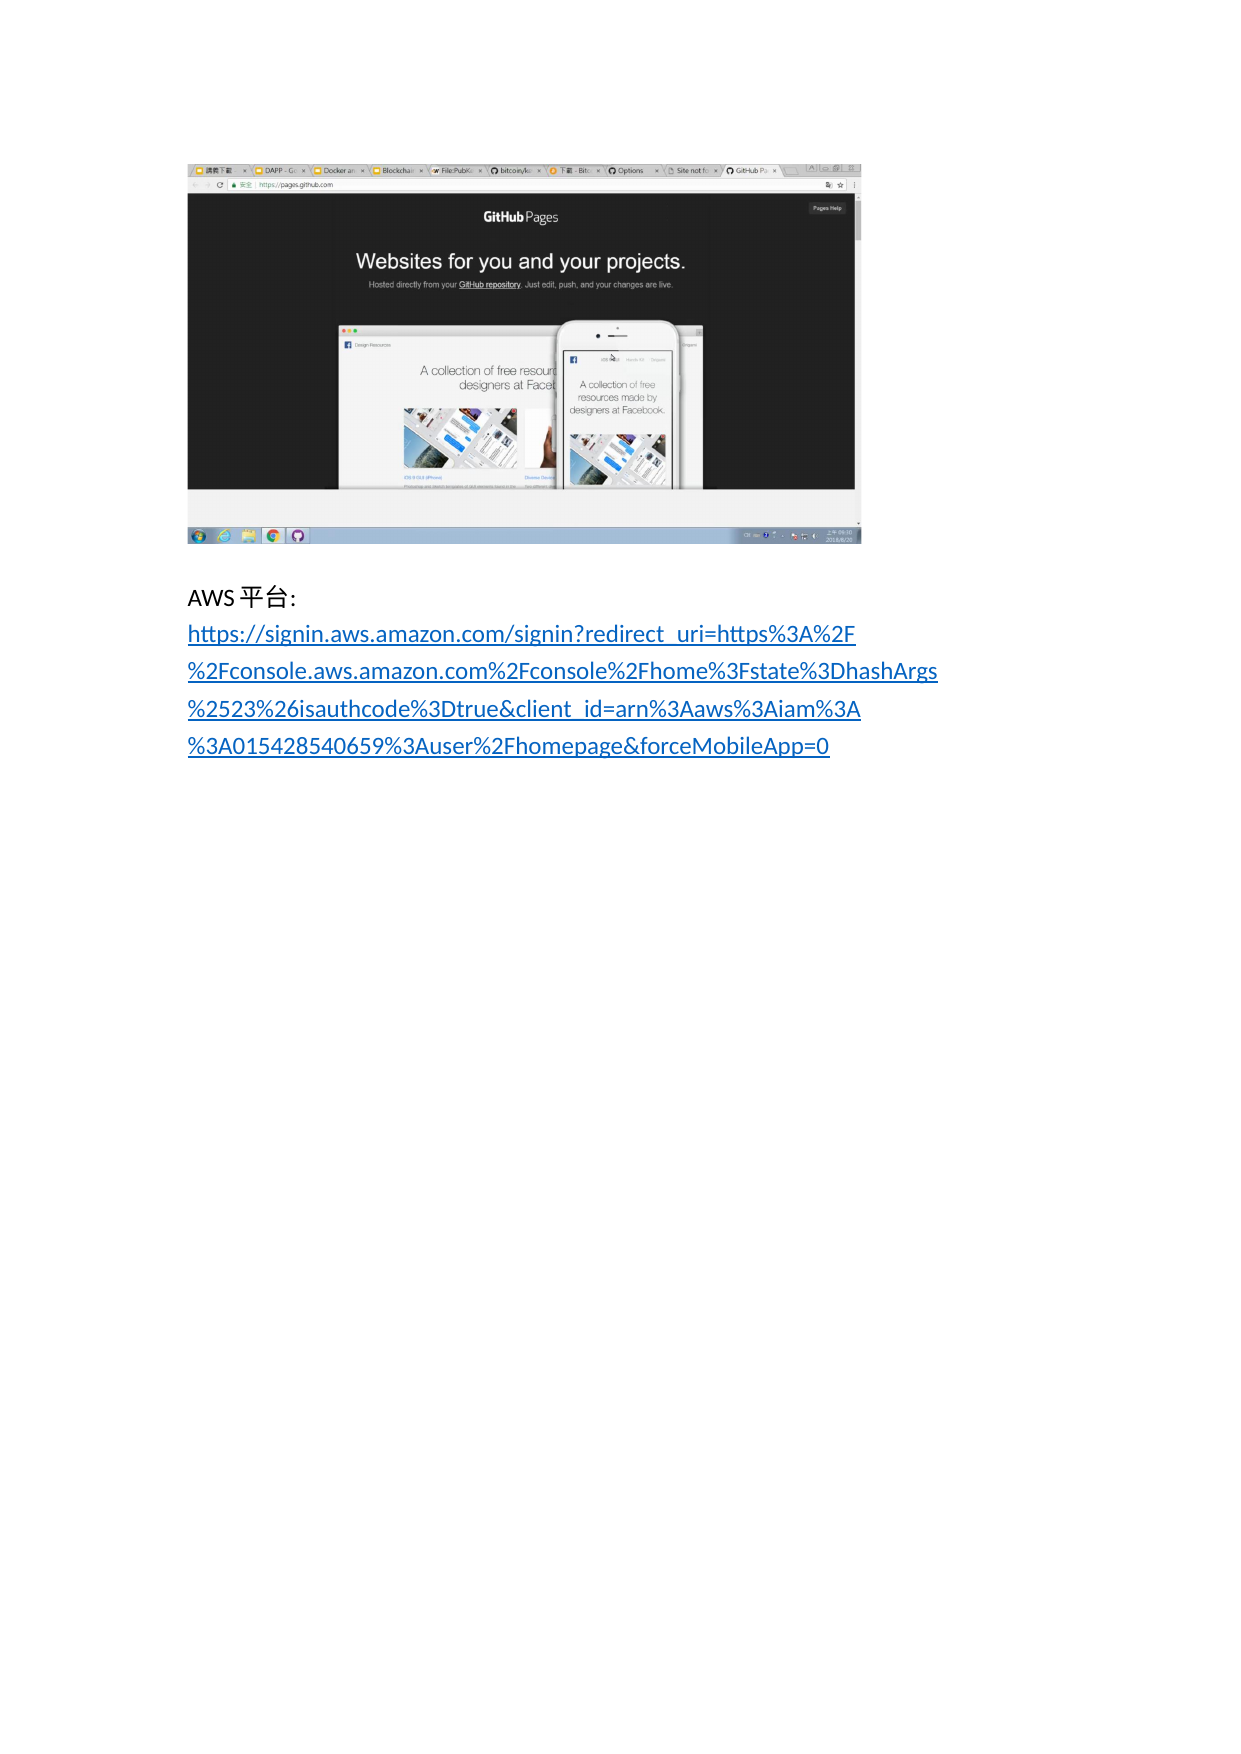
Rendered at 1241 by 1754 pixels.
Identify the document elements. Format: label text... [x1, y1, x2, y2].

text AWS平台: [187, 577, 1053, 614]
picture [187, 164, 862, 544]
text https://signin.aws.amazon.com/signin?redirect_uri=https%3A%2F%2Fconsole.aws.amazon.com%2Fconsole%2Fhome%3Fstate%3DhashArgs%2523%26isauthcode%3Dtrue&client_id=arn%3Aaws%3Aiam%3A%3A015428540659%3Auser%2Fhomepage&forceMobileApp=0 [187, 614, 1053, 764]
